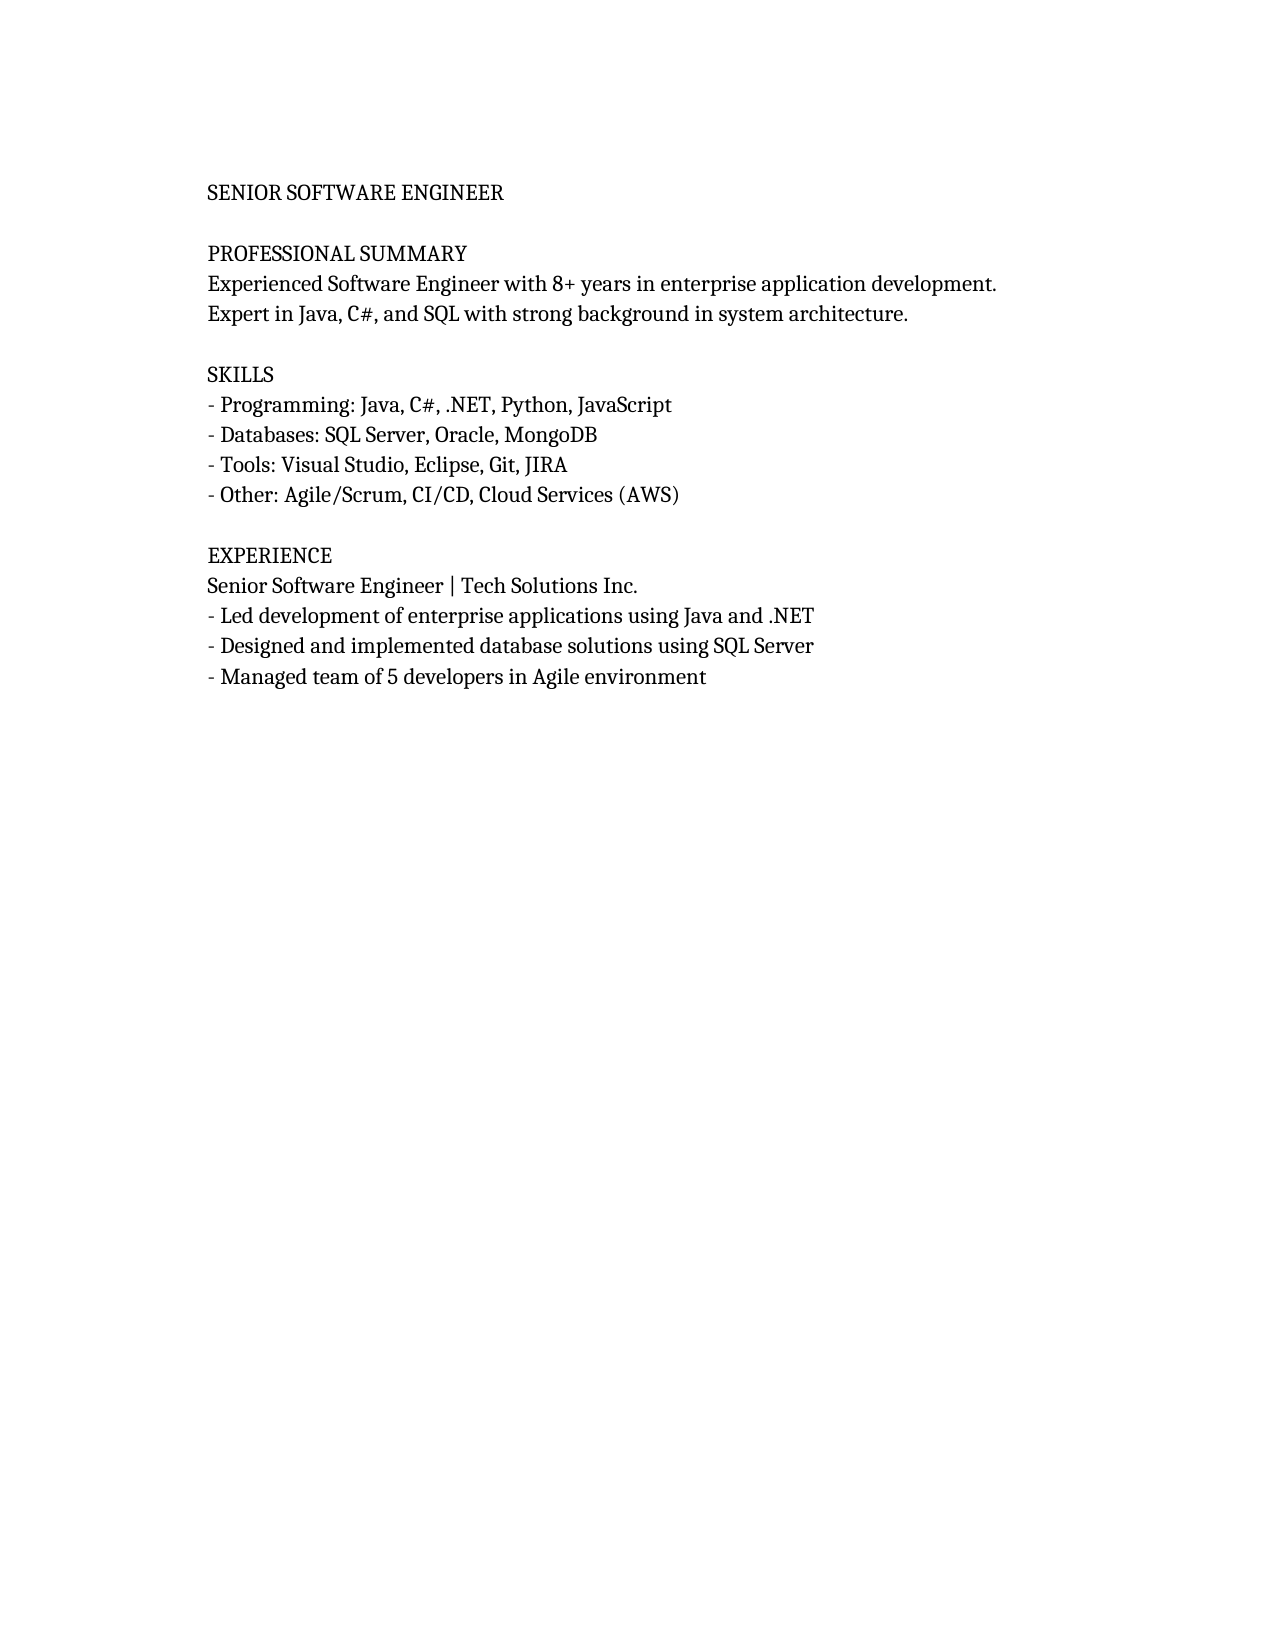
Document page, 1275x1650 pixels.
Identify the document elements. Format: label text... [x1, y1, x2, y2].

text SENIOR SOFTWARE ENGINEER PROFESSIONAL SUMMARY Experienced Software Engineer with 8+ years in enterprise application development. Expert in Java, C#, and SQL with strong background in system architecture. SKILLS - Programming: Java, C#, .NET, Python, JavaScript - Databases: SQL Server, Oracle, MongoDB - Tools: Visual Studio, Eclipse, Git, JIRA - Other: Agile/Scrum, CI/CD, Cloud Services (AWS) EXPERIENCE Senior Software Engineer | Tech Solutions Inc. - Led development of enterprise applications using Java and .NET - Designed and implemented database solutions using SQL Server - Managed team of 5 developers in Agile environment [187, 150, 1087, 720]
